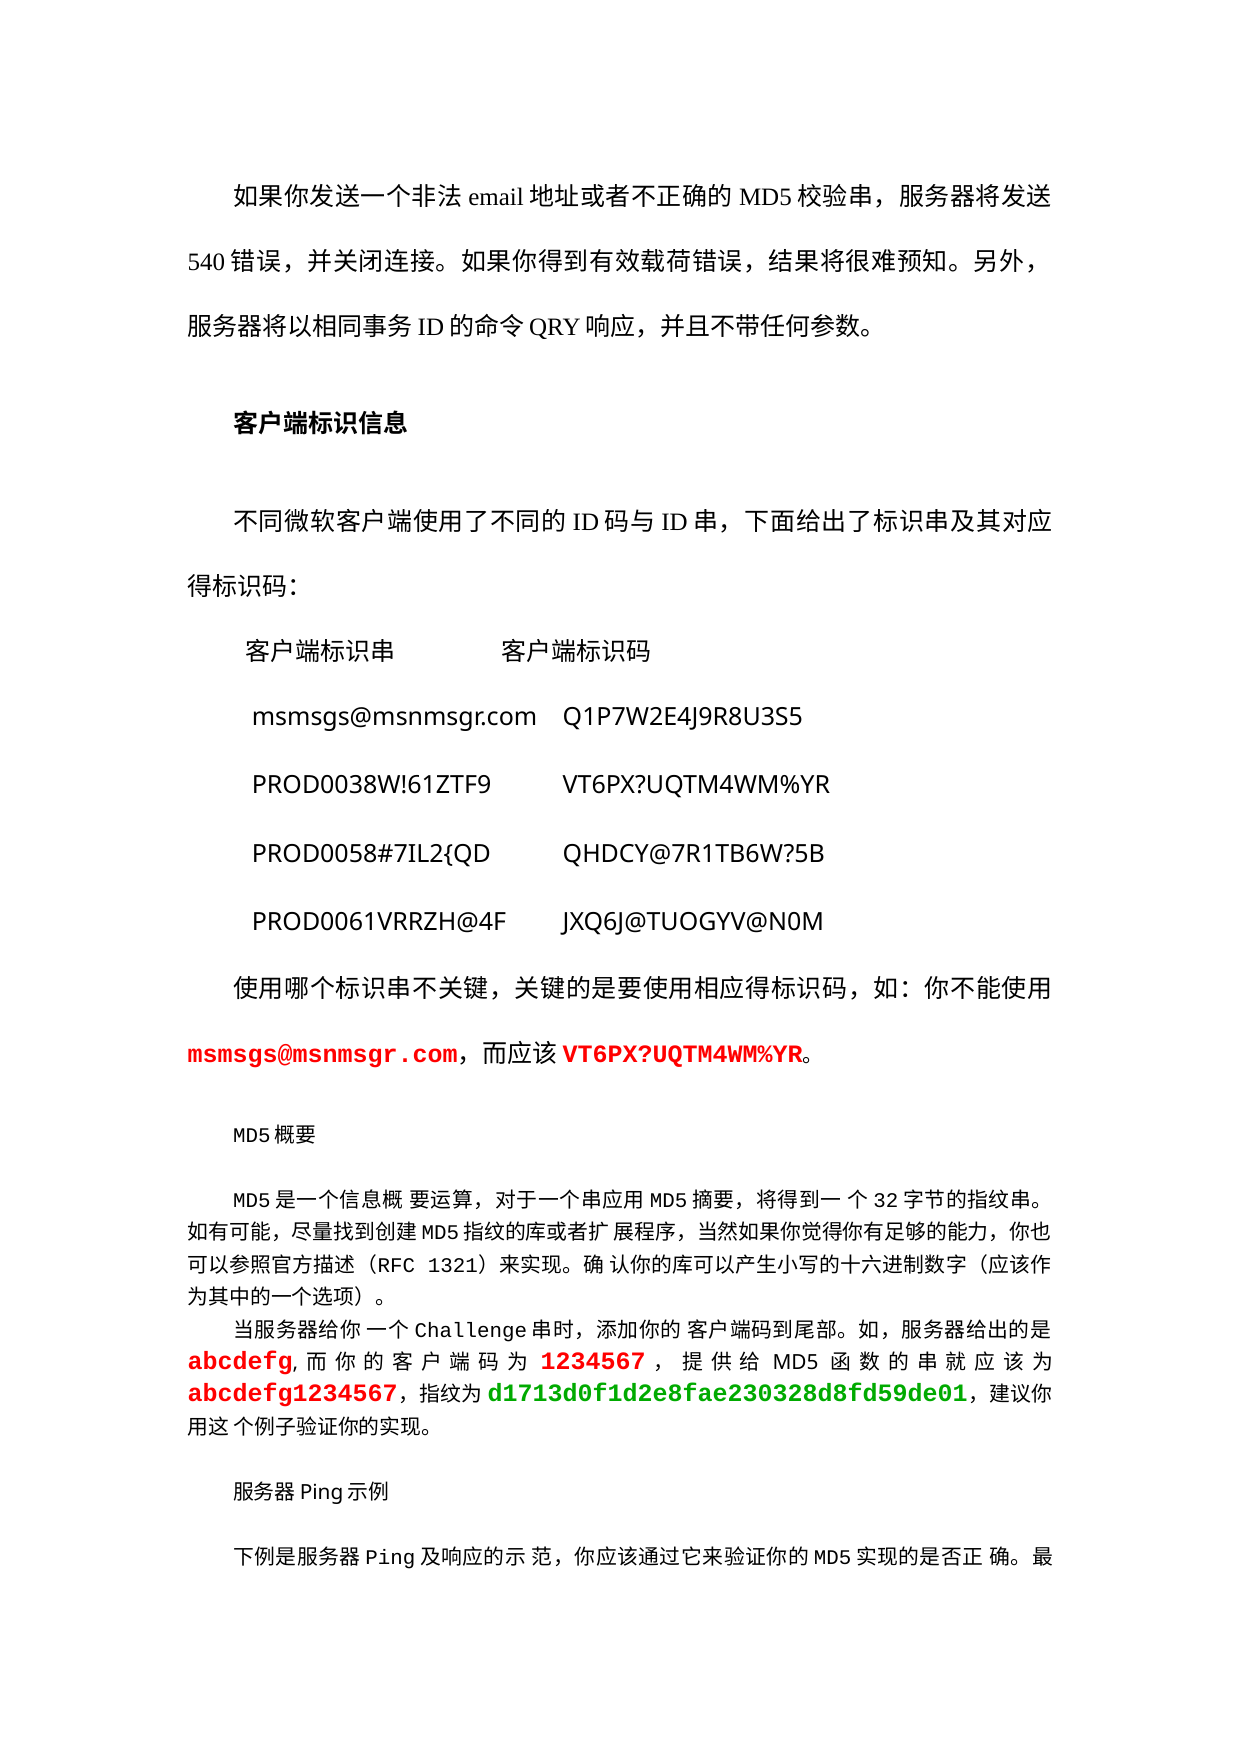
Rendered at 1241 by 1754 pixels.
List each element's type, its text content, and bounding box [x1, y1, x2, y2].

table_header msmsgs@msnmsgr.com [250, 682, 561, 750]
text MD5是一个信息概 要运算，对于一个串应用MD5摘要，将得到一 个32字节的指纹串。 如有可能，尽量找到创建MD5指纹的库或者扩 展程序，当然如果你觉得你有足够的能力，你也可以参照官方描述（RFC 1321）来实现。确 认你的库可以产生小写的十六进制数字（应该作为其中的一个选项）。 [187, 1182, 1053, 1312]
text MD5概要 [187, 1117, 1053, 1149]
text 如果你发送一个非法email地址或者不正确的MD5校验串，服务器将发送540错误，并关闭连接。如果你得到有效载荷错误，结果将很难预知。另外，服务器将以相同事务ID的命令QRY响应，并且不带任何参数。 [187, 162, 1053, 357]
table_cell PROD0038W!61ZTF9 [250, 750, 561, 818]
text 客户端标识信息 [187, 389, 1053, 454]
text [187, 1539, 1053, 1572]
table_cell VT6PX?UQTM4WM%YR [561, 750, 859, 818]
table_header Q1P7W2E4J9R8U3S5 [561, 682, 859, 750]
text 不同微软客户端使用了不同的ID码与ID串，下面给出了标识串及其对应得标识码： [187, 487, 1053, 617]
text 客户端标识串 客户端标识码 [187, 617, 1053, 682]
table_cell JXQ6J@TUOGYV@N0M [561, 886, 859, 954]
table_cell PROD0061VRRZH@4F [250, 886, 561, 954]
text 当服务器给你 一个Challenge串时，添加你的 客户端码到尾部。如，服务器给出的是abcdefg,而你的客户端码为1234567，提供给MD5函数的串就应该为abcdefg1234567，指纹为d1713d0f1d2e8fae230328d8fd59de01，建议你用这 个例子验证你的实现。 [187, 1312, 1053, 1442]
table_cell QHDCY@7R1TB6W?5B [561, 818, 859, 886]
text 服务器Ping示例 [187, 1474, 1053, 1507]
text 使用哪个标识串不关键，关键的是要使用相应得标识码，如：你不能使用msmsgs@msnmsgr.com，而应该VT6PX?UQTM4WM%YR。 [187, 954, 1053, 1084]
table_cell PROD0058#7IL2{QD [250, 818, 561, 886]
